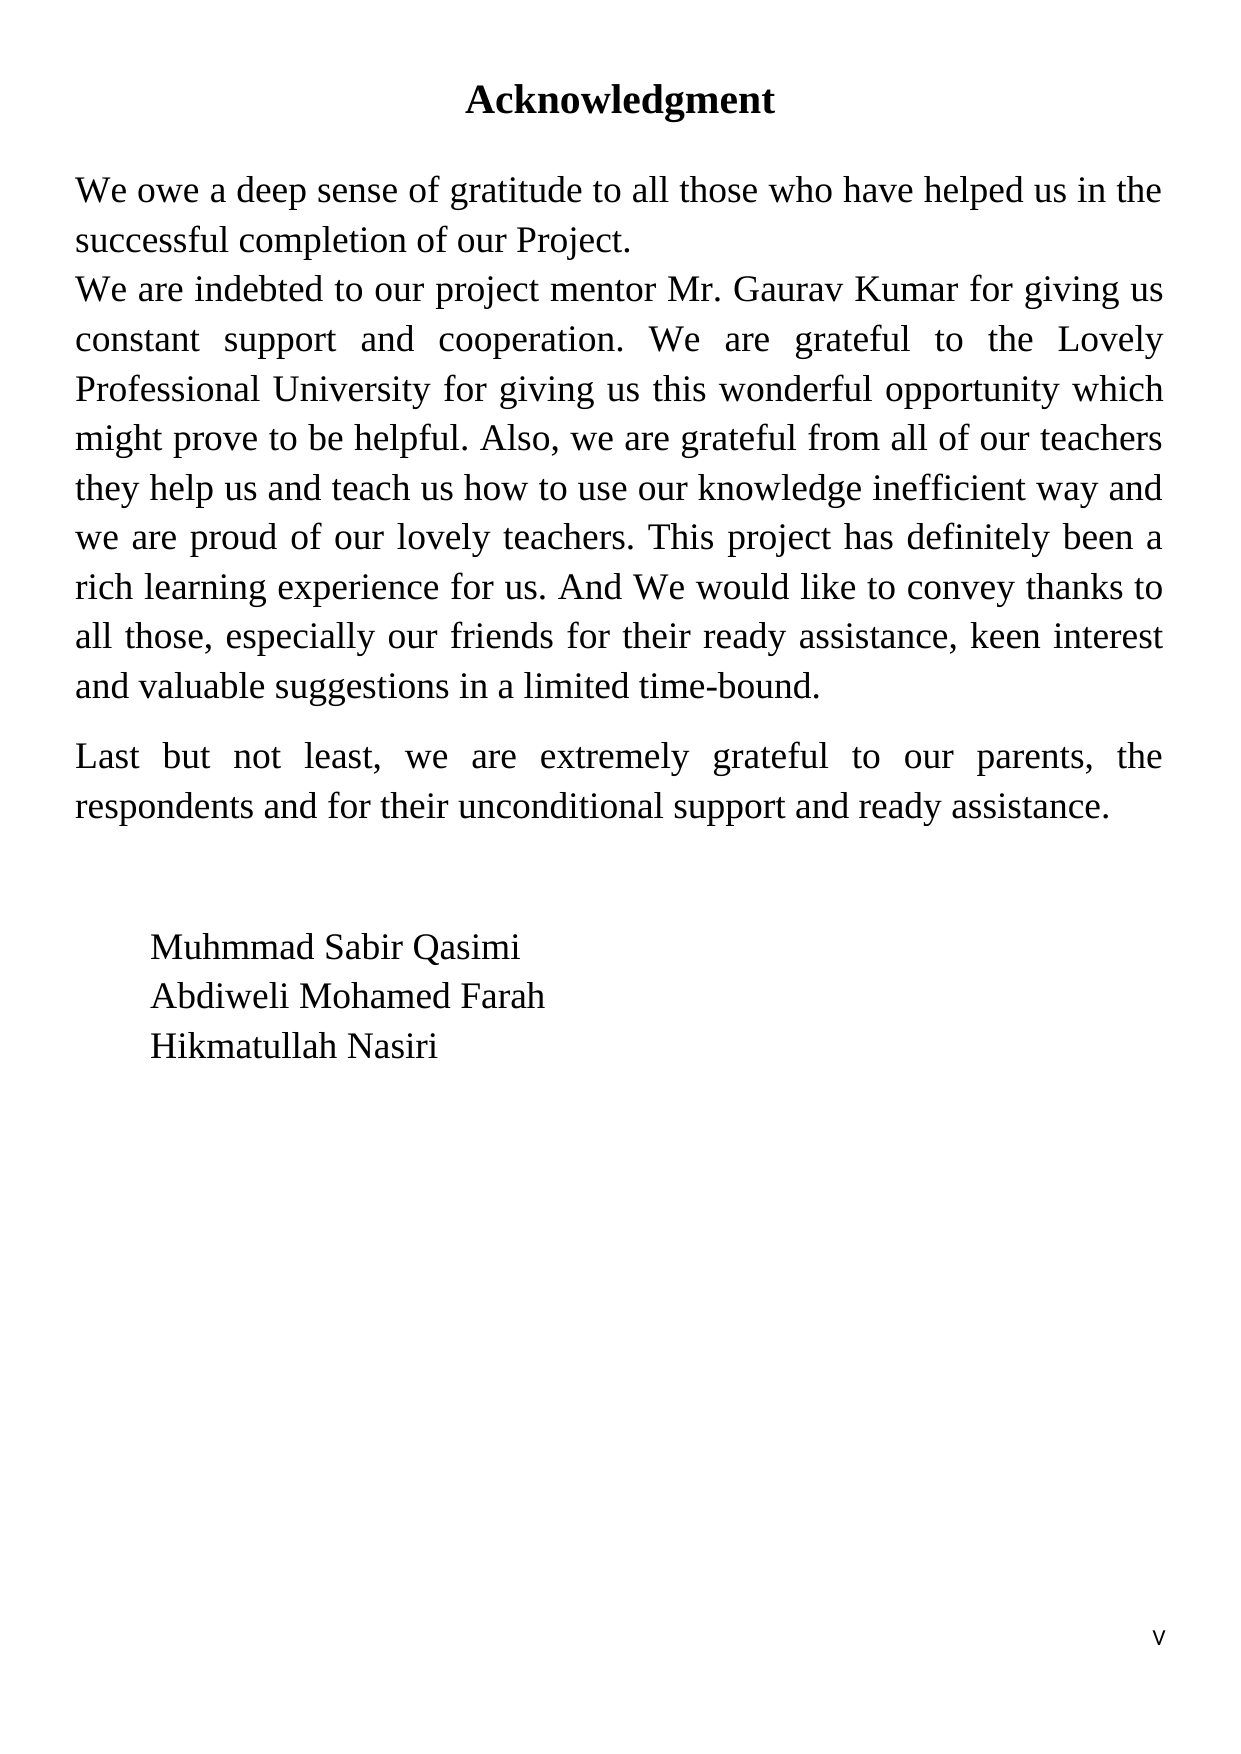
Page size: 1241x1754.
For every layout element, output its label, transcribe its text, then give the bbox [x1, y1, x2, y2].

text Last but not least, we are extremely grateful to our parents, the respondents and for their unconditional support and ready assistance. [75, 734, 1165, 827]
text Acknowledgment [75, 75, 1165, 123]
text Hikmatullah Nasiri [75, 1023, 1165, 1067]
text We owe a deep sense of gratitude to all those who have helped us in the successful completion of our Project. [75, 168, 1165, 260]
text Muhmmad Sabir Qasimi [75, 924, 1165, 967]
text Abdiweli Mohamed Farah [75, 974, 1165, 1017]
text We are indebted to our project mentor Mr. Gaurav Kumar for giving us constant support and cooperation. We are grateful to the Lovely Professional University for giving us this wonderful opportunity which might prove to be helpful. Also, we are grateful from all of our teachers they help us and teach us how to use our knowledge inefficient way and we are proud of our lovely teachers. This project has definitely been a rich learning experience for us. And We would like to convey thanks to all those, especially our friends for their ready assistance, keen interest and valuable suggestions in a limited time-bound. [75, 267, 1165, 707]
